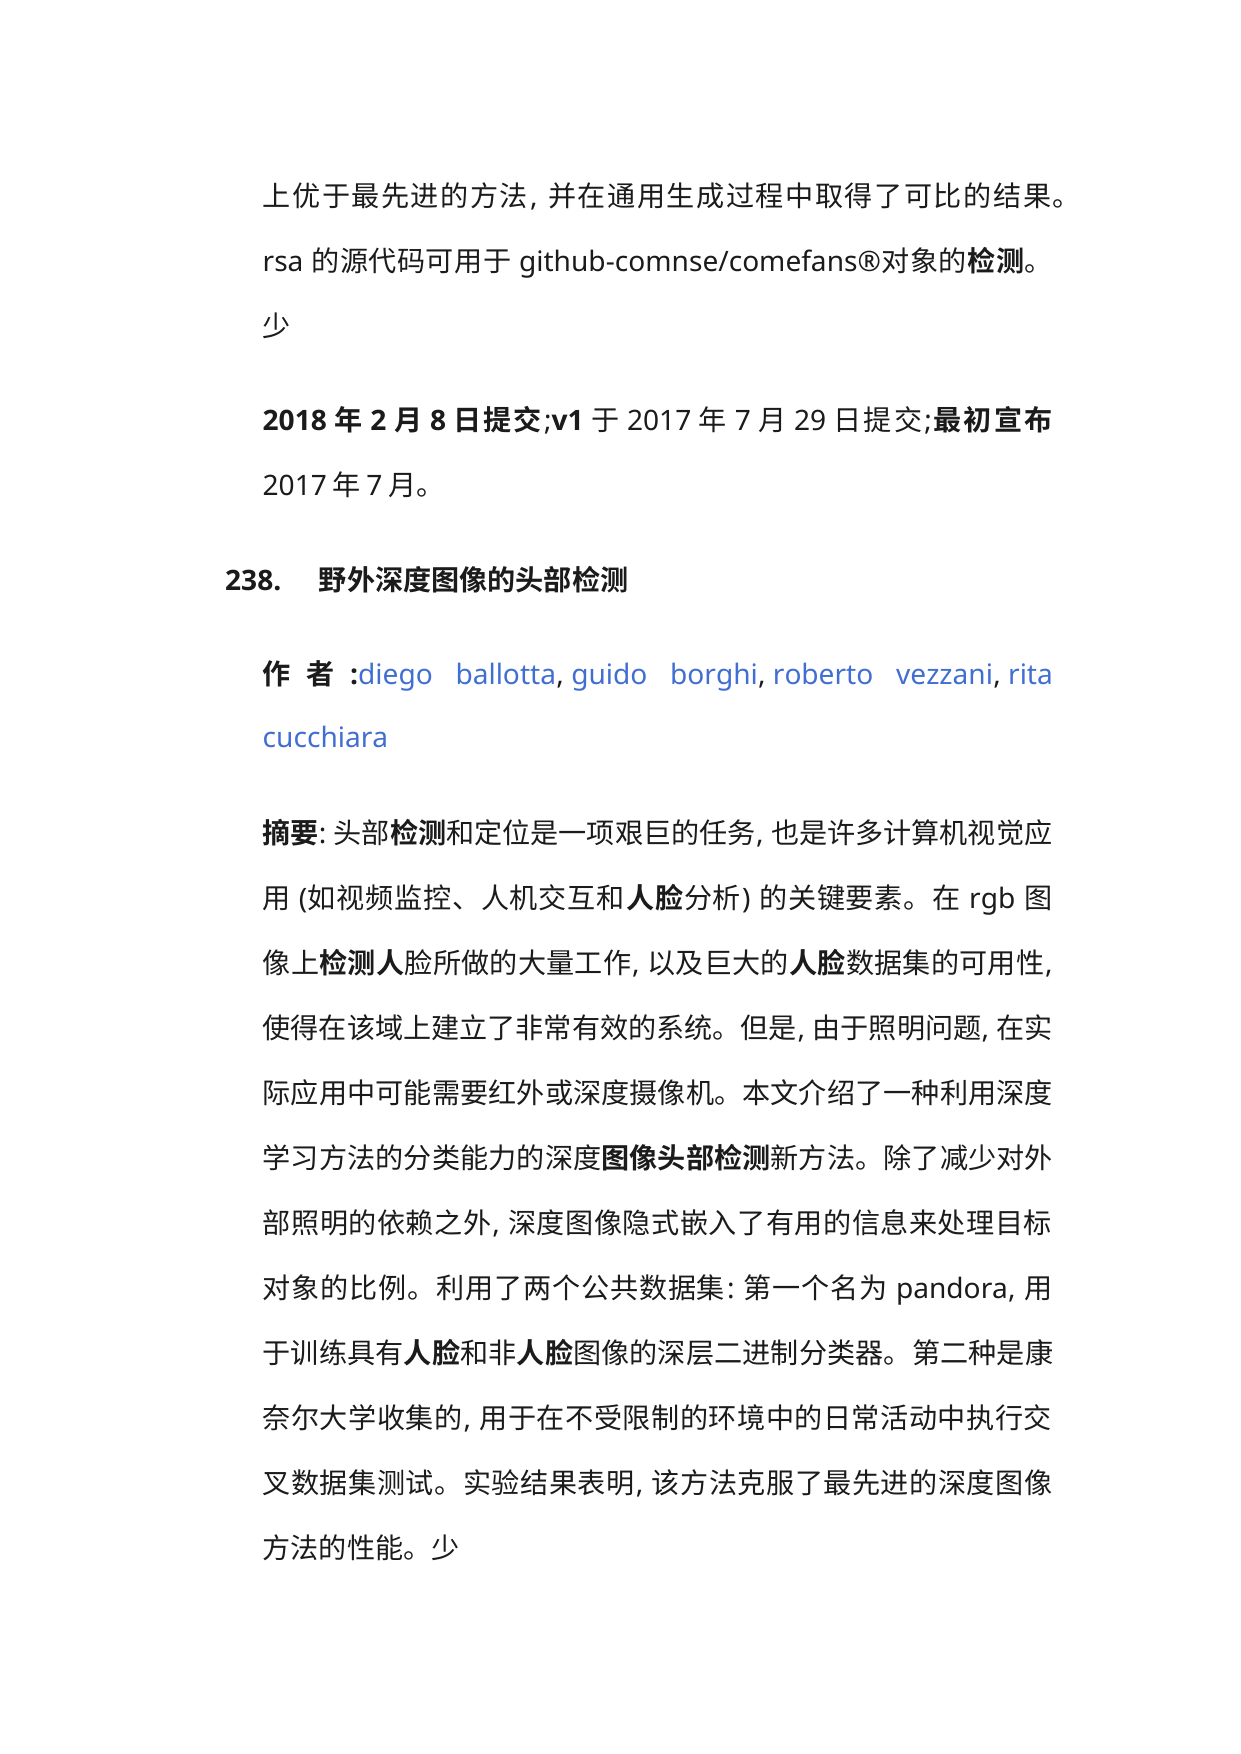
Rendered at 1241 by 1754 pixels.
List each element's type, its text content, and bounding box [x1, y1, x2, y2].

text 2018年2月8日提交;v1于2017年7月29日提交;最初宣布2017年7月。 [262, 386, 1053, 516]
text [262, 162, 1053, 357]
text 作者:diego ballotta, guido borghi, roberto vezzani, rita cucchiara [262, 639, 1053, 769]
list 野外深度图像的头部检测 [225, 545, 1053, 610]
text 摘要: 头部检测和定位是一项艰巨的任务, 也是许多计算机视觉应用 (如视频监控、人机交互和人脸分析) 的关键要素。在 rgb 图像上检测人脸所做的大量工作, 以及巨大的人脸数据集的可用性, 使得在该域上建立了非常有效的系统。但是, 由于照明问题, 在实际应用中可能需要红外或深度摄像机。本文介绍了一种利用深度学习方法的分类能力的深度图像头部检测新方法。除了减少对外部照明的依赖之外, 深度图像隐式嵌入了有用的信息来处理目标对象的比例。利用了两个公共数据集: 第一个名为 pandora, 用于训练具有人脸和非人脸图像的深层二进制分类器。第二种是康奈尔大学收集的, 用于在不受限制的环境中的日常活动中执行交叉数据集测试。实验结果表明, 该方法克服了最先进的深度图像方法的性能。少 [262, 799, 1053, 1579]
